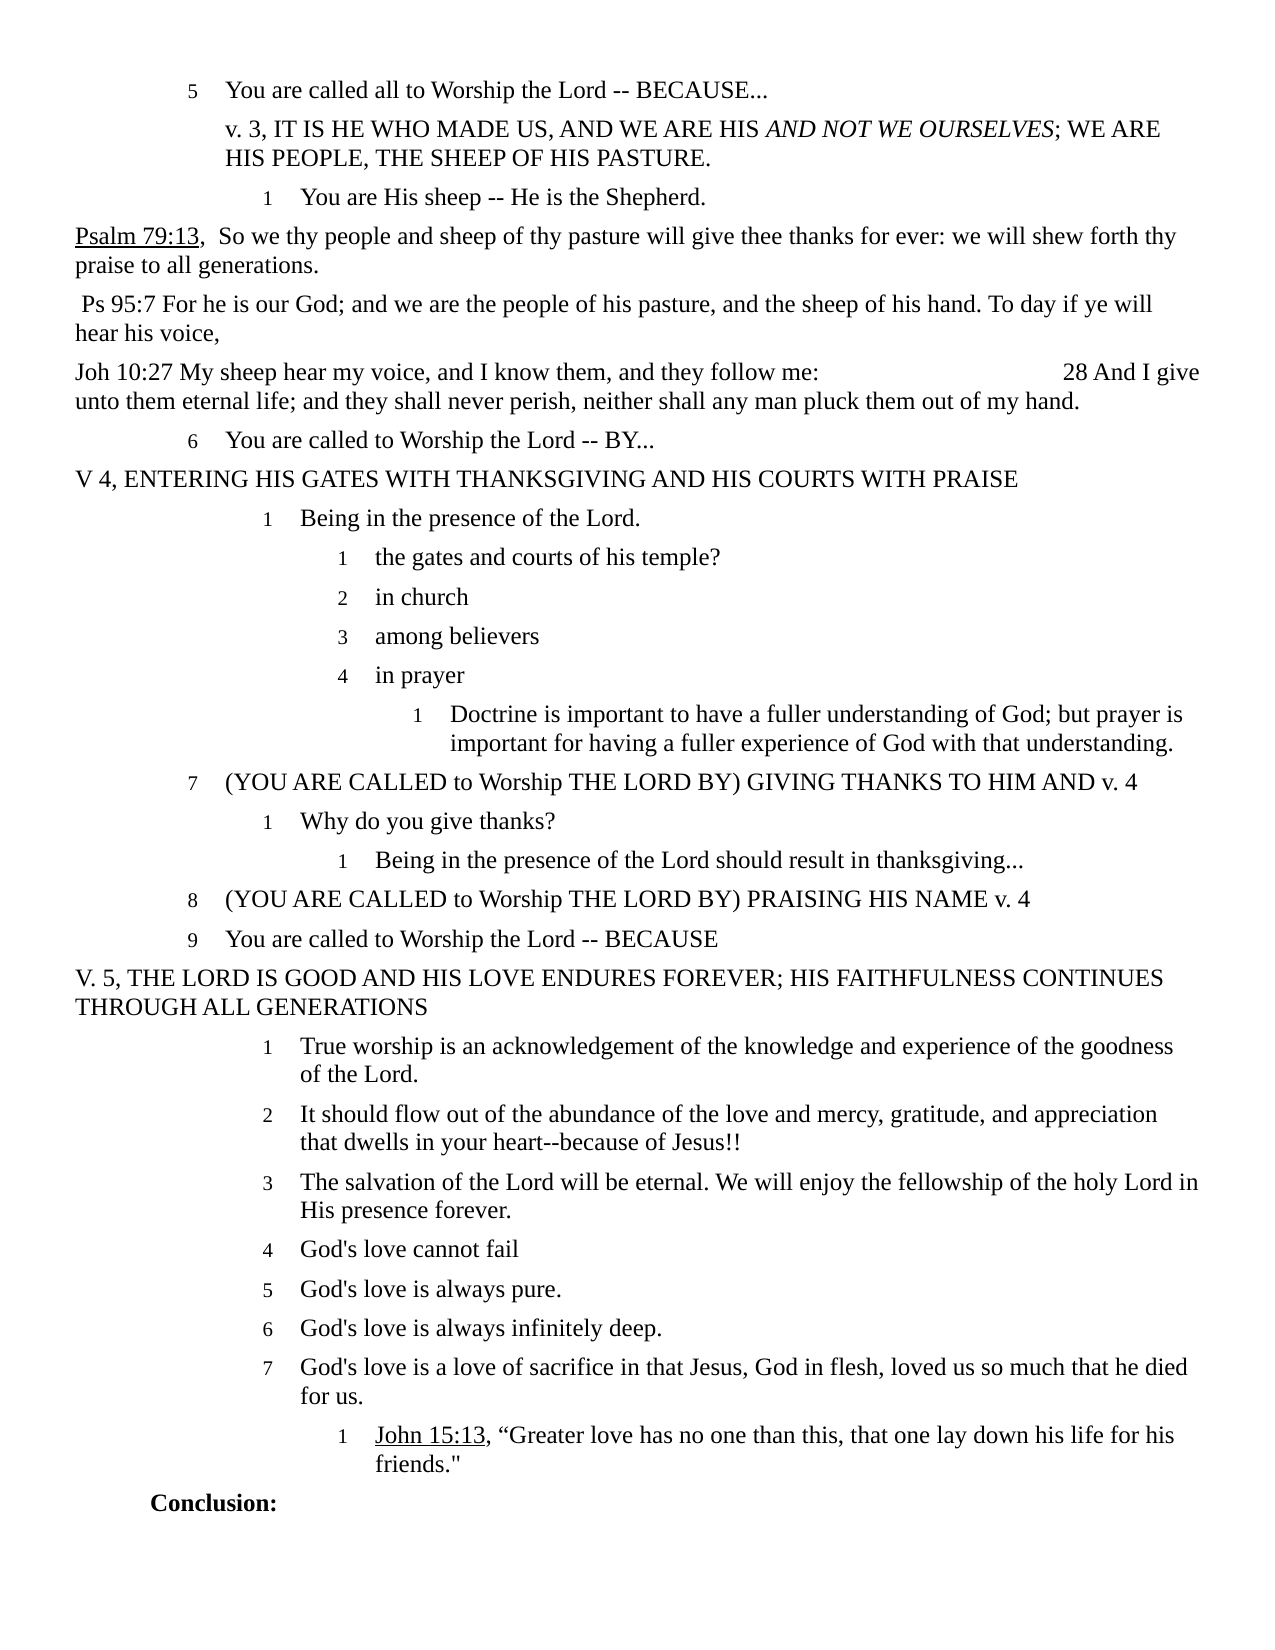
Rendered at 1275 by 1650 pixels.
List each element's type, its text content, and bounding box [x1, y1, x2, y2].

list Why do you give thanks? [262, 806, 1200, 835]
list It should flow out of the abundance of the love and mercy, gratitude, and appreciation that dwells in your heart--because of Jesus!! [262, 1099, 1200, 1156]
list You are called to Worship the Lord -- BY... [187, 425, 1200, 454]
text Joh 10:27 My sheep hear my voice, and I know them, and they follow me: 28 And I give unto them eternal life; and they shall never perish, neither shall any man pluck them out of my hand. [75, 357, 1200, 414]
text V 4, ENTERING HIS GATES WITH THANKSGIVING AND HIS COURTS WITH PRAISE [75, 464, 1200, 493]
text Psalm 79:13, So we thy people and sheep of thy pasture will give thee thanks for ever: we will shew forth thy praise to all generations. [75, 221, 1200, 279]
text Conclusion: [150, 1488, 1200, 1517]
list God's love is always infinitely deep. [262, 1313, 1200, 1342]
list Being in the presence of the Lord should result in thanksgiving... [337, 845, 1200, 874]
list You are called all to Worship the Lord -- BECAUSE... [187, 75, 1200, 104]
list the gates and courts of his temple? [337, 542, 1200, 571]
text V. 5, THE LORD IS GOOD AND HIS LOVE ENDURES FOREVER; HIS FAITHFULNESS CONTINUES THROUGH ALL GENERATIONS [75, 963, 1200, 1020]
list in church [337, 582, 1200, 610]
text v. 3, IT IS HE WHO MADE US, AND WE ARE HIS AND NOT WE OURSELVES; WE ARE HIS PEOPLE, THE SHEEP OF HIS PASTURE. [225, 114, 1200, 172]
list among believers [337, 621, 1200, 649]
list John 15:13, “Greater love has no one than this, that one lay down his life for his friends." [337, 1420, 1200, 1477]
list God's love is a love of sacrifice in that Jesus, God in flesh, loved us so much that he died for us. [262, 1352, 1200, 1409]
list The salvation of the Lord will be eternal. We will enjoy the fellowship of the holy Lord in His presence forever. [262, 1167, 1200, 1224]
list (YOU ARE CALLED to Worship THE LORD BY) PRAISING HIS NAME v. 4 [187, 884, 1200, 913]
list (YOU ARE CALLED to Worship THE LORD BY) GIVING THANKS TO HIM AND v. 4 [187, 767, 1200, 796]
text Ps 95:7 For he is our God; and we are the people of his pasture, and the sheep of his hand. To day if ye will hear his voice, [75, 289, 1200, 347]
list God's love cannot fail [262, 1234, 1200, 1263]
list Being in the presence of the Lord. [262, 503, 1200, 532]
list Doctrine is important to have a fuller understanding of God; but prayer is important for having a fuller experience of God with that understanding. [412, 699, 1200, 757]
list True worship is an acknowledgement of the knowledge and experience of the goodness of the Lord. [262, 1031, 1200, 1088]
list in prayer [337, 660, 1200, 689]
list You are His sheep -- He is the Shepherd. [262, 182, 1200, 211]
list God's love is always pure. [262, 1274, 1200, 1302]
list You are called to Worship the Lord -- BECAUSE [187, 924, 1200, 952]
